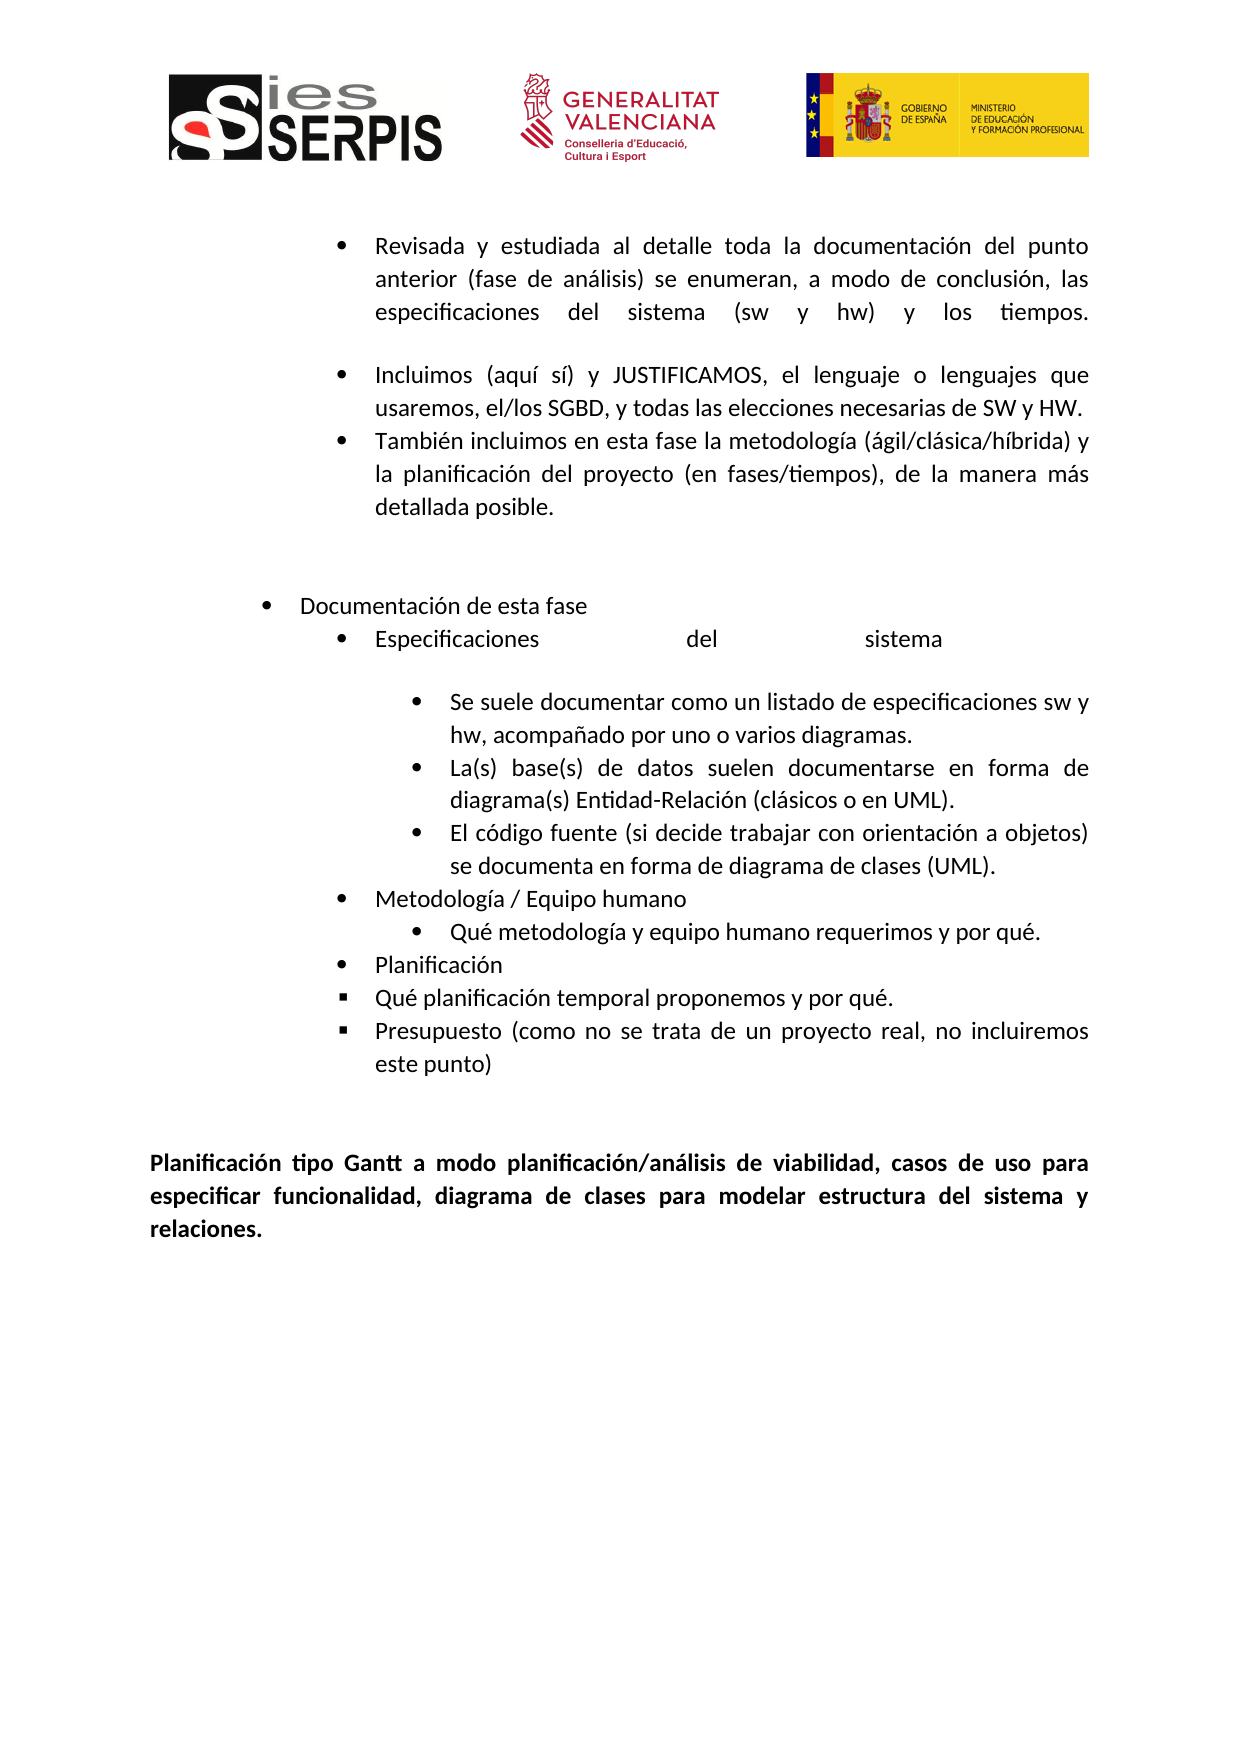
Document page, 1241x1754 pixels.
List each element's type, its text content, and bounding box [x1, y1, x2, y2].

list Planificación [337, 949, 1090, 980]
list El código fuente (si decide trabajar con orientación a objetos) se documenta en forma de diagrama de clases (UML). [412, 817, 1090, 881]
list La(s) base(s) de datos suelen documentarse en forma de diagrama(s) Entidad-Relación (clásicos o en UML). [412, 752, 1090, 815]
list Metodología / Equipo humano [337, 883, 1090, 914]
list Presupuesto (como no se trata de un proyecto real, no incluiremos este punto) [337, 1015, 1090, 1078]
list Se suele documentar como un listado de especificaciones sw y hw, acompañado por uno o varios diagramas. [412, 686, 1090, 749]
list Qué planificación temporal proponemos y por qué. [337, 982, 1090, 1013]
list Qué metodología y equipo humano requerimos y por qué. [412, 916, 1090, 947]
list Documentación de esta fase [262, 590, 1090, 621]
text Planificación tipo Gantt a modo planificación/análisis de viabilidad, casos de uso para especificar funcionalidad, diagrama de clases para modelar estructura del sistema y relaciones. [150, 1147, 1090, 1243]
list Especificaciones del sistema [337, 623, 1090, 684]
list Incluimos (aquí sí) y JUSTIFICAMOS, el lenguaje o lenguajes que usaremos, el/los SGBD, y todas las elecciones necesarias de SW y HW. [337, 359, 1090, 423]
list También incluimos en esta fase la metodología (ágil/clásica/híbrida) y la planificación del proyecto (en fases/tiempos), de la manera más detallada posible. [337, 425, 1090, 521]
list Revisada y estudiada al detalle toda la documentación del punto anterior (fase de análisis) se enumeran, a modo de conclusión, las especificaciones del sistema (sw y hw) y los tiempos. [337, 230, 1090, 357]
